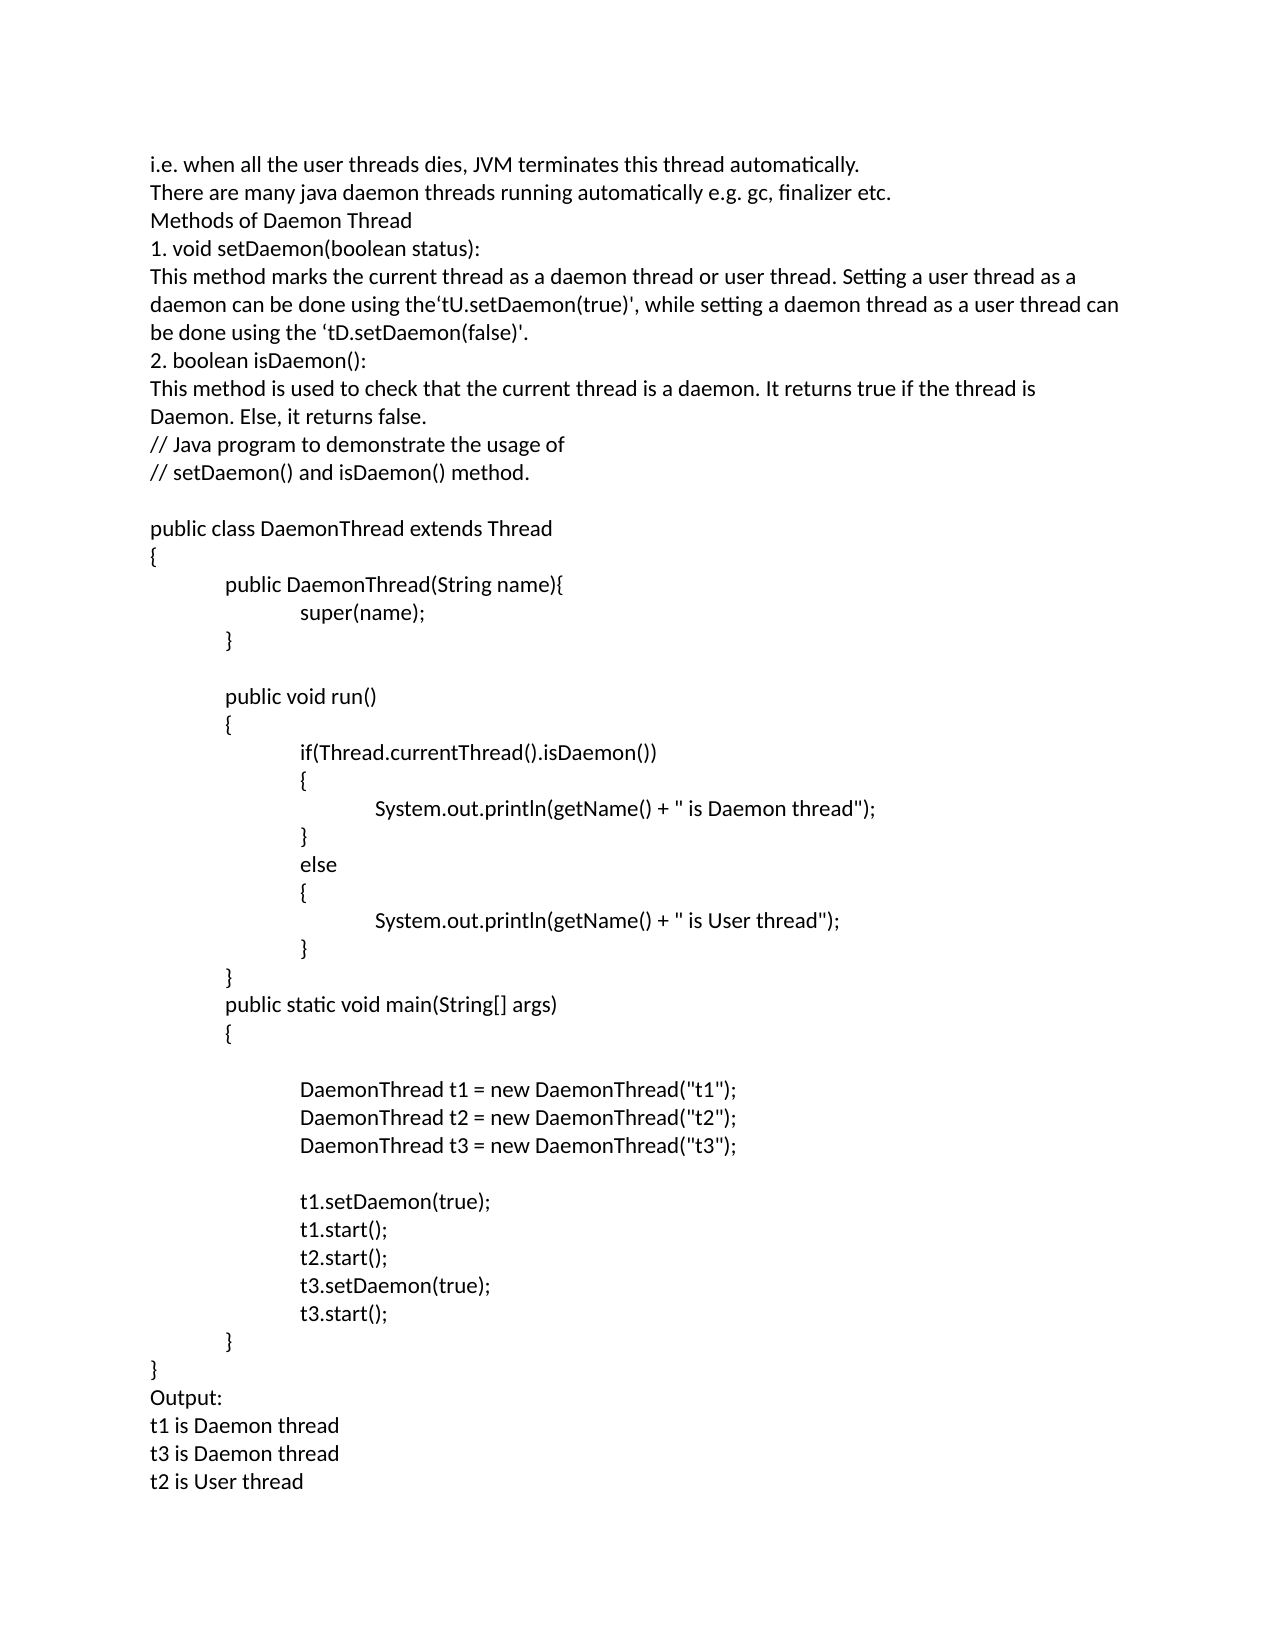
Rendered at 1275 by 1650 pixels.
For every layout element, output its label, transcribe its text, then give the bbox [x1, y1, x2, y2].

text public class DaemonThread extends Thread [150, 514, 1125, 542]
text System.out.println(getName() + " is User thread"); [150, 907, 1125, 934]
text { [150, 766, 1125, 794]
text i.e. when all the user threads dies, JVM terminates this thread automatically. [150, 150, 1125, 178]
text Output: [150, 1383, 1125, 1411]
text public static void main(String[] args) [150, 991, 1125, 1019]
text public void run() [150, 682, 1125, 710]
text t2.start(); [150, 1243, 1125, 1271]
text } [150, 1355, 1125, 1383]
text t3.setDaemon(true); [150, 1271, 1125, 1299]
text { [150, 1019, 1125, 1047]
text public DaemonThread(String name){ [150, 570, 1125, 598]
text DaemonThread t1 = new DaemonThread("t1"); [150, 1075, 1125, 1103]
text t1.setDaemon(true); [150, 1187, 1125, 1215]
text This method marks the current thread as a daemon thread or user thread. Setting a user thread as a daemon can be done using the‘tU.setDaemon(true)', while setting a daemon thread as a user thread can be done using the ‘tD.setDaemon(false)'. [150, 262, 1125, 346]
text } [150, 626, 1125, 654]
text } [150, 1327, 1125, 1355]
text } [150, 934, 1125, 963]
text // setDaemon() and isDaemon() method. [150, 458, 1125, 486]
text DaemonThread t3 = new DaemonThread("t3"); [150, 1131, 1125, 1159]
text { [150, 542, 1125, 570]
text super(name); [150, 598, 1125, 626]
text t1.start(); [150, 1215, 1125, 1243]
text // Java program to demonstrate the usage of [150, 430, 1125, 458]
text } [150, 963, 1125, 991]
text There are many java daemon threads running automatically e.g. gc, finalizer etc. [150, 178, 1125, 206]
text Methods of Daemon Thread [150, 206, 1125, 234]
text 1. void setDaemon(boolean status): [150, 234, 1125, 262]
text 2. boolean isDaemon(): [150, 346, 1125, 374]
text t3 is Daemon thread [150, 1439, 1125, 1467]
text System.out.println(getName() + " is Daemon thread"); [150, 794, 1125, 822]
text else [150, 851, 1125, 878]
text } [150, 822, 1125, 851]
text t2 is User thread [150, 1467, 1125, 1495]
text t3.start(); [150, 1299, 1125, 1327]
text if(Thread.currentThread().isDaemon()) [150, 738, 1125, 766]
text DaemonThread t2 = new DaemonThread("t2"); [150, 1103, 1125, 1131]
text { [150, 710, 1125, 738]
text t1 is Daemon thread [150, 1411, 1125, 1439]
text This method is used to check that the current thread is a daemon. It returns true if the thread is Daemon. Else, it returns false. [150, 374, 1125, 430]
text { [150, 878, 1125, 907]
